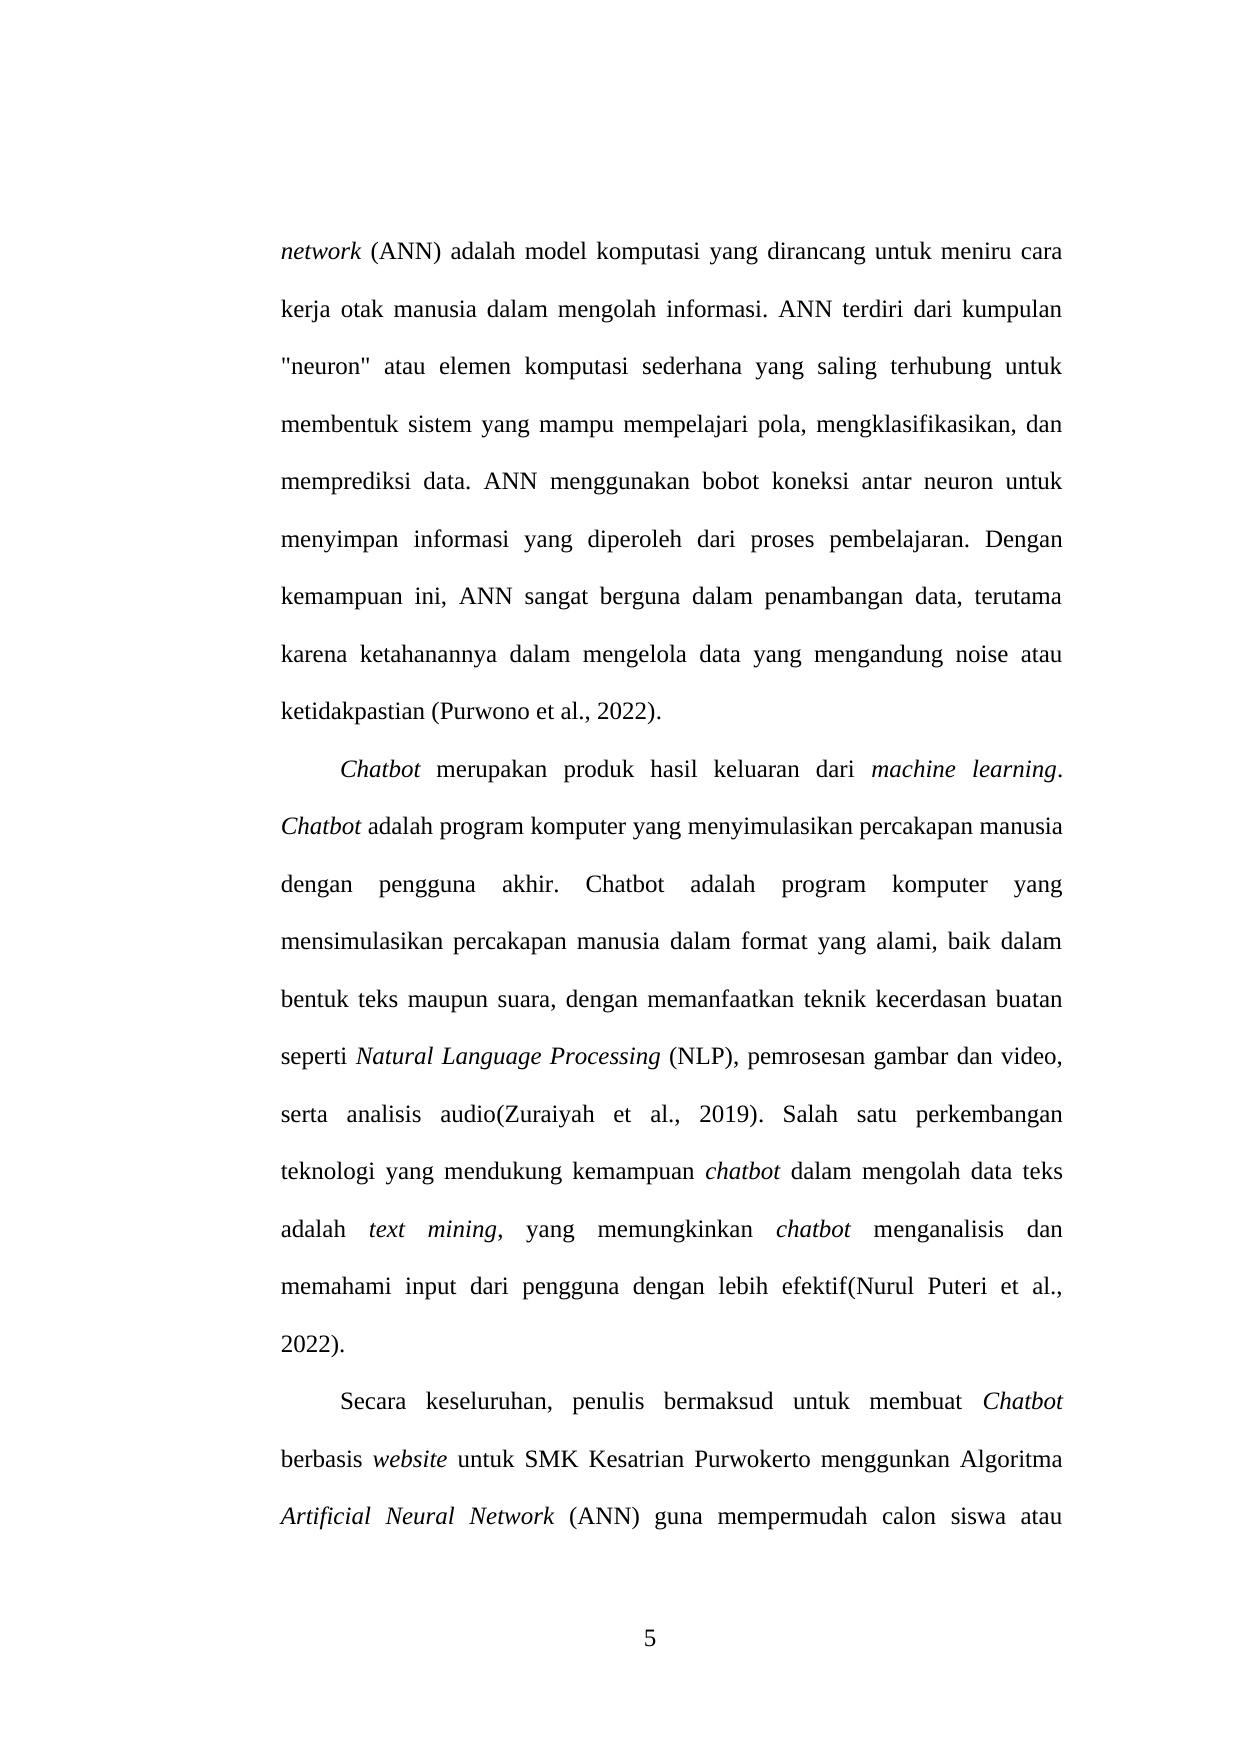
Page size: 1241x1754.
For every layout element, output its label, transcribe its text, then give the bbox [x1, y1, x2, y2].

text Chatbot merupakan produk hasil keluaran dari machine learning. Chatbot adalah program komputer yang menyimulasikan percakapan manusia dengan pengguna akhir. Chatbot adalah program komputer yang mensimulasikan percakapan manusia dalam format yang alami, baik dalam bentuk teks maupun suara, dengan memanfaatkan teknik kecerdasan buatan seperti Natural Language Processing (NLP), pemrosesan gambar dan video, serta analisis audio. Salah satu perkembangan teknologi yang mendukung kemampuan chatbot dalam mengolah data teks adalah text mining, yang memungkinkan chatbot menganalisis dan memahami input dari pengguna dengan lebih efektif. [281, 754, 1063, 1357]
